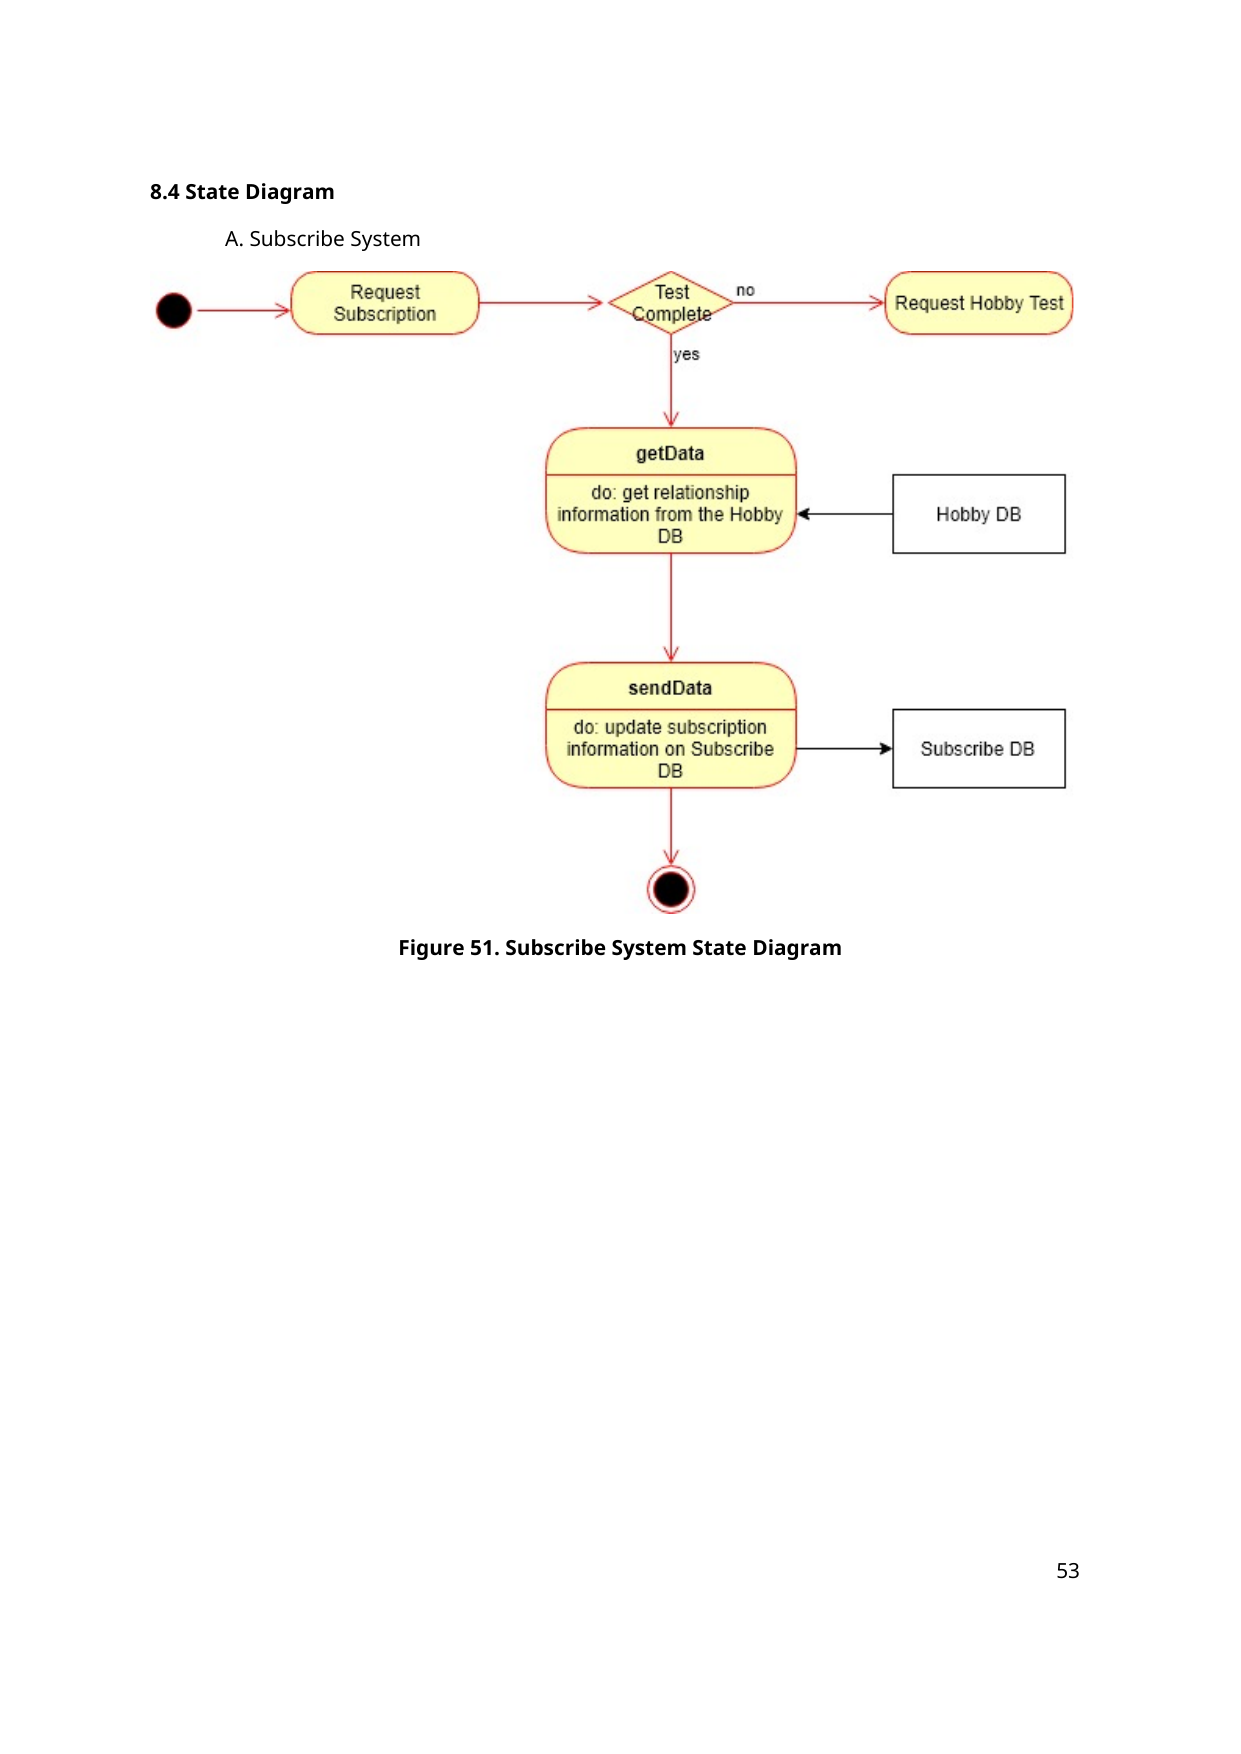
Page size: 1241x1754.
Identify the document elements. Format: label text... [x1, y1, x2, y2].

subtitle A. Subscribe System [150, 224, 1090, 253]
subtitle 8.4 State Diagram [150, 177, 1090, 206]
picture [150, 271, 1074, 914]
